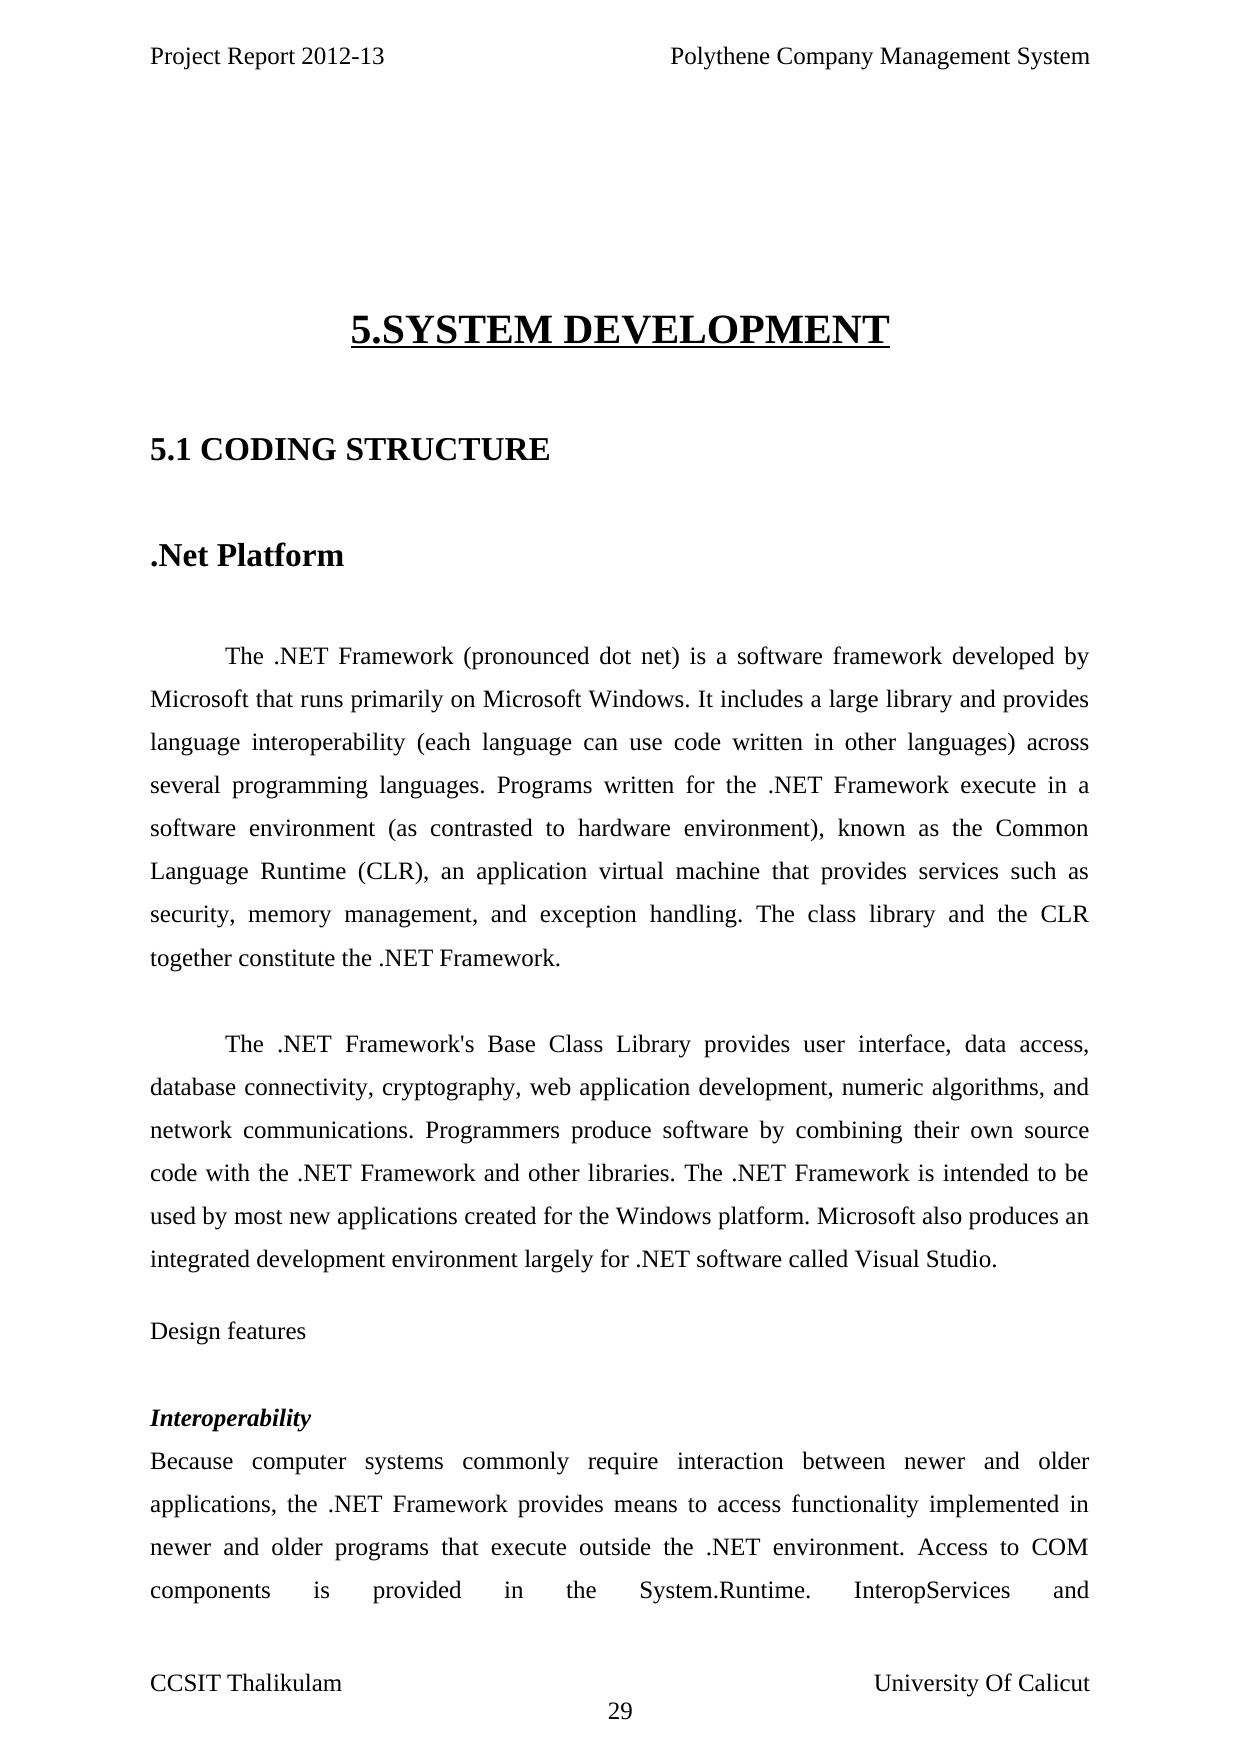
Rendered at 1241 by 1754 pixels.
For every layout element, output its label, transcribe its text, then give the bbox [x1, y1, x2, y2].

text .Net Platform [150, 535, 1090, 573]
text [150, 1446, 1090, 1604]
text 5.SYSTEM DEVELOPMENT [150, 304, 1090, 352]
text Design features [150, 1316, 1090, 1345]
text Interoperability [150, 1403, 1090, 1431]
text The .NET Framework (pronounced dot net) is a software framework developed by Microsoft that runs primarily on Microsoft Windows. It includes a large library and provides language interoperability (each language can use code written in other languages) across several programming languages. Programs written for the .NET Framework execute in a software environment (as contrasted to hardware environment), known as the Common Language Runtime (CLR), an application virtual machine that provides services such as security, memory management, and exception handling. The class library and the CLR together constitute the .NET Framework. [150, 641, 1090, 971]
text 5.1 CODING STRUCTURE [150, 429, 1090, 467]
text The .NET Framework's Base Class Library provides user interface, data access, database connectivity, cryptography, web application development, numeric algorithms, and network communications. Programmers produce software by combining their own source code with the .NET Framework and other libraries. The .NET Framework is intended to be used by most new applications created for the Windows platform. Microsoft also produces an integrated development environment largely for .NET software called Visual Studio. [150, 1029, 1090, 1273]
